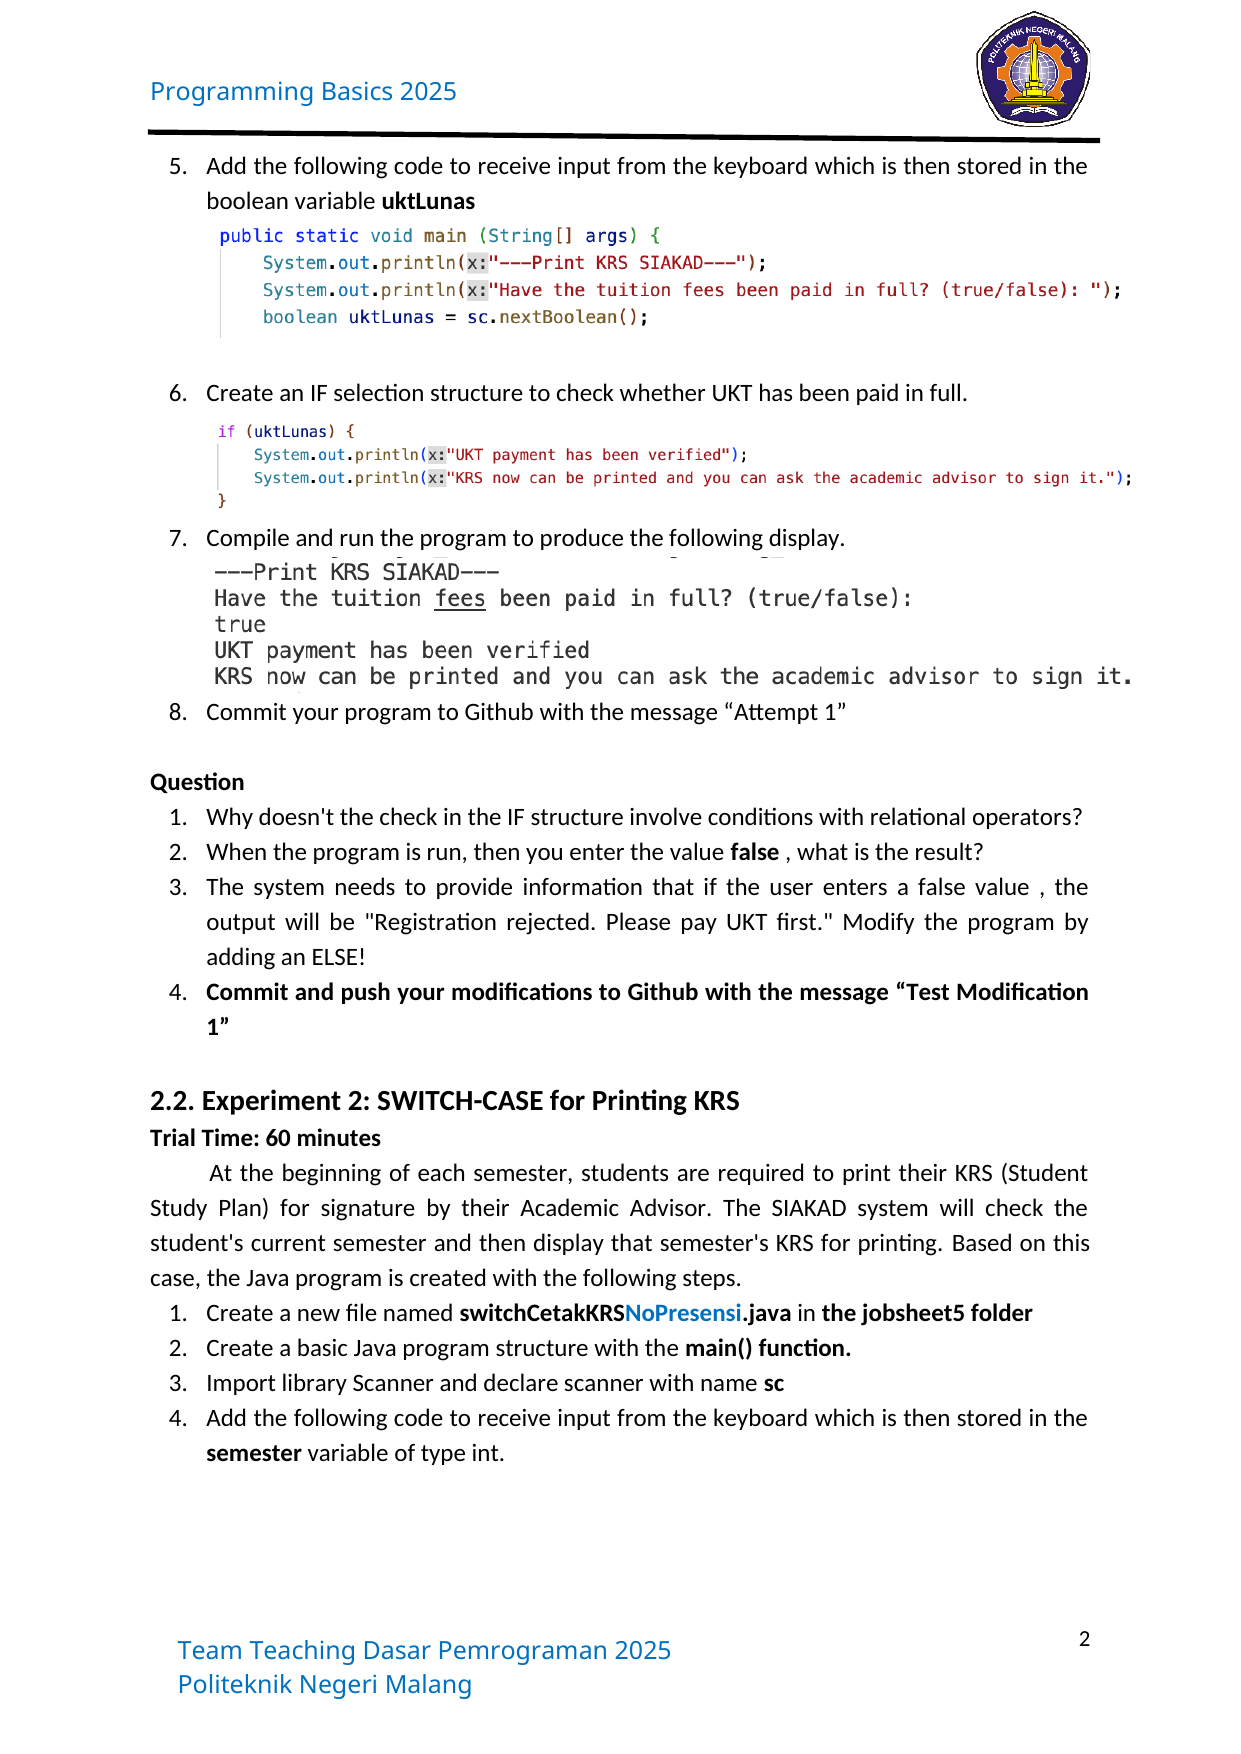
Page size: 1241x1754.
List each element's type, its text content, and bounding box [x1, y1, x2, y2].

list Create a basic Java program structure with the main() function. [169, 1332, 1090, 1363]
list Commit and push your modifications to Github with the message “Test Modification 1” [169, 977, 1090, 1042]
list Create an IF selection structure to check whether UKT has been paid in full. [169, 377, 1090, 407]
list When the program is run, then you enter the value false , what is the result? [169, 837, 1090, 867]
picture [206, 220, 1147, 338]
text At the beginning of each semester, students are required to print their KRS (Student Study Plan) for signature by their Academic Advisor. The SIAKAD system will check the student's current semester and then display that semester's KRS for printing. Based on this case, the Java program is created with the following steps. [150, 1157, 1090, 1293]
list Why doesn't the check in the IF structure involve conditions with relational operators? [169, 802, 1090, 832]
text 2.2. Experiment 2: SWITCH-CASE for Printing KRS [150, 1082, 1090, 1117]
picture [206, 411, 1147, 519]
text Trial Time: 60 minutes [150, 1122, 1090, 1153]
list Commit your program to Github with the message “Attempt 1” [169, 697, 1090, 727]
picture [206, 557, 1147, 693]
picture [976, 11, 1091, 127]
list Create a new file named switchCetakKRSNoPresensi.java in the jobsheet5 folder [169, 1297, 1090, 1328]
list The system needs to provide information that if the user enters a false value , the output will be "Registration rejected. Please pay UKT first." Modify the program by adding an ELSE! [169, 872, 1090, 972]
text Question [150, 767, 1090, 797]
list Add the following code to receive input from the keyboard which is then stored in the boolean variable uktLunas [169, 150, 1090, 216]
list Add the following code to receive input from the keyboard which is then stored in the semester variable of type int. [169, 1402, 1090, 1468]
list Import library Scanner and declare scanner with name sc [169, 1367, 1090, 1398]
list Compile and run the program to produce the following display. [169, 522, 1090, 553]
